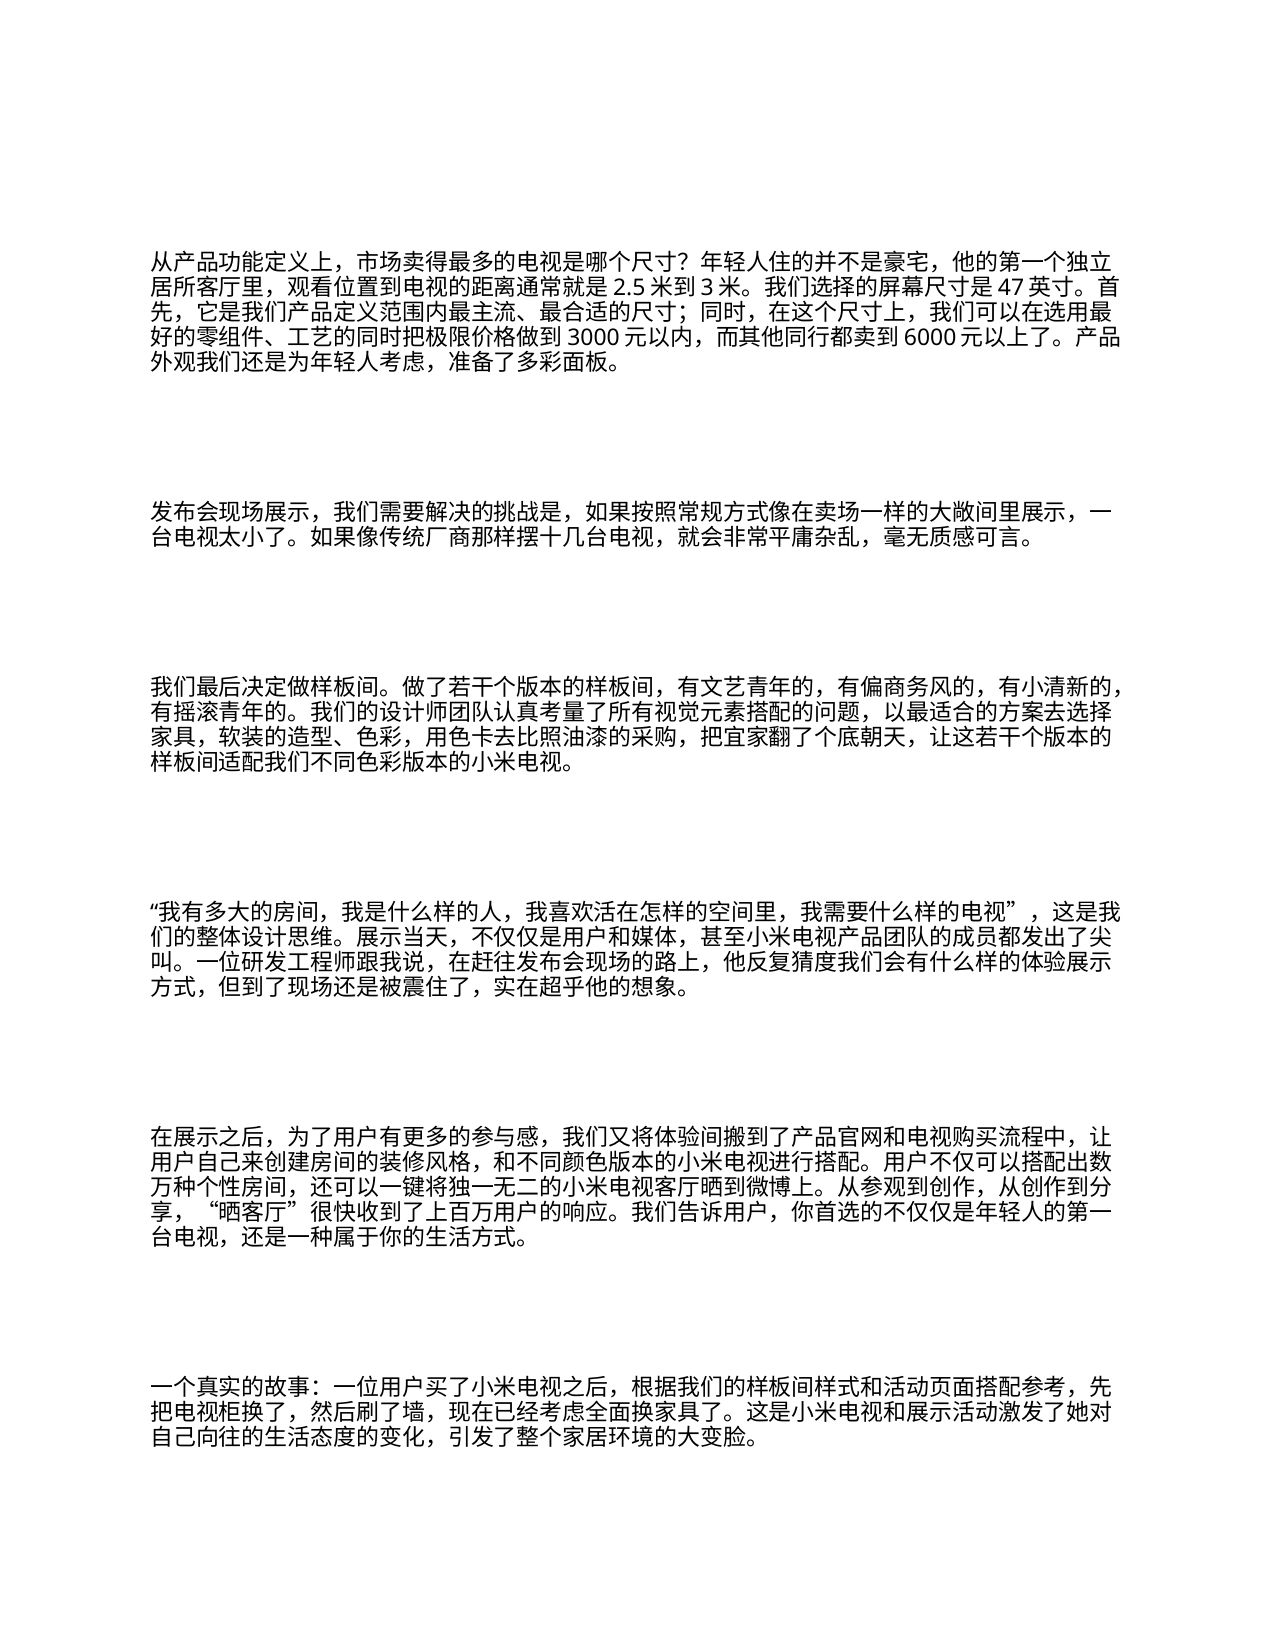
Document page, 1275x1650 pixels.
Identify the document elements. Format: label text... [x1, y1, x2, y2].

text 我们最后决定做样板间。做了若干个版本的样板间，有文艺青年的，有偏商务风的，有小清新的，有摇滚青年的。我们的设计师团队认真考量了所有视觉元素搭配的问题，以最适合的方案去选择家具，软装的造型、色彩，用色卡去比照油漆的采购，把宜家翻了个底朝天，让这若干个版本的样板间适配我们不同色彩版本的小米电视。 [150, 675, 1125, 775]
text 从产品功能定义上，市场卖得最多的电视是哪个尺寸？年轻人住的并不是豪宅，他的第一个独立居所客厅里，观看位置到电视的距离通常就是2.5米到3米。我们选择的屏幕尺寸是47英寸。首先，它是我们产品定义范围内最主流、最合适的尺寸；同时，在这个尺寸上，我们可以在选用最好的零组件、工艺的同时把极限价格做到3000元以内，而其他同行都卖到6000元以上了。产品外观我们还是为年轻人考虑，准备了多彩面板。 [150, 250, 1125, 375]
text 发布会现场展示，我们需要解决的挑战是，如果按照常规方式像在卖场一样的大敞间里展示，一台电视太小了。如果像传统厂商那样摆十几台电视，就会非常平庸杂乱，毫无质感可言。 [150, 500, 1125, 550]
text 在展示之后，为了用户有更多的参与感，我们又将体验间搬到了产品官网和电视购买流程中，让用户自己来创建房间的装修风格，和不同颜色版本的小米电视进行搭配。用户不仅可以搭配出数万种个性房间，还可以一键将独一无二的小米电视客厅晒到微博上。从参观到创作，从创作到分享，“晒客厅”很快收到了上百万用户的响应。我们告诉用户，你首选的不仅仅是年轻人的第一台电视，还是一种属于你的生活方式。 [150, 1125, 1125, 1250]
text 一个真实的故事：一位用户买了小米电视之后，根据我们的样板间样式和活动页面搭配参考，先把电视柜换了，然后刷了墙，现在已经考虑全面换家具了。这是小米电视和展示活动激发了她对自己向往的生活态度的变化，引发了整个家居环境的大变脸。 [150, 1375, 1125, 1450]
text “我有多大的房间，我是什么样的人，我喜欢活在怎样的空间里，我需要什么样的电视”，这是我们的整体设计思维。展示当天，不仅仅是用户和媒体，甚至小米电视产品团队的成员都发出了尖叫。一位研发工程师跟我说，在赶往发布会现场的路上，他反复猜度我们会有什么样的体验展示方式，但到了现场还是被震住了，实在超乎他的想象。 [150, 900, 1125, 1000]
